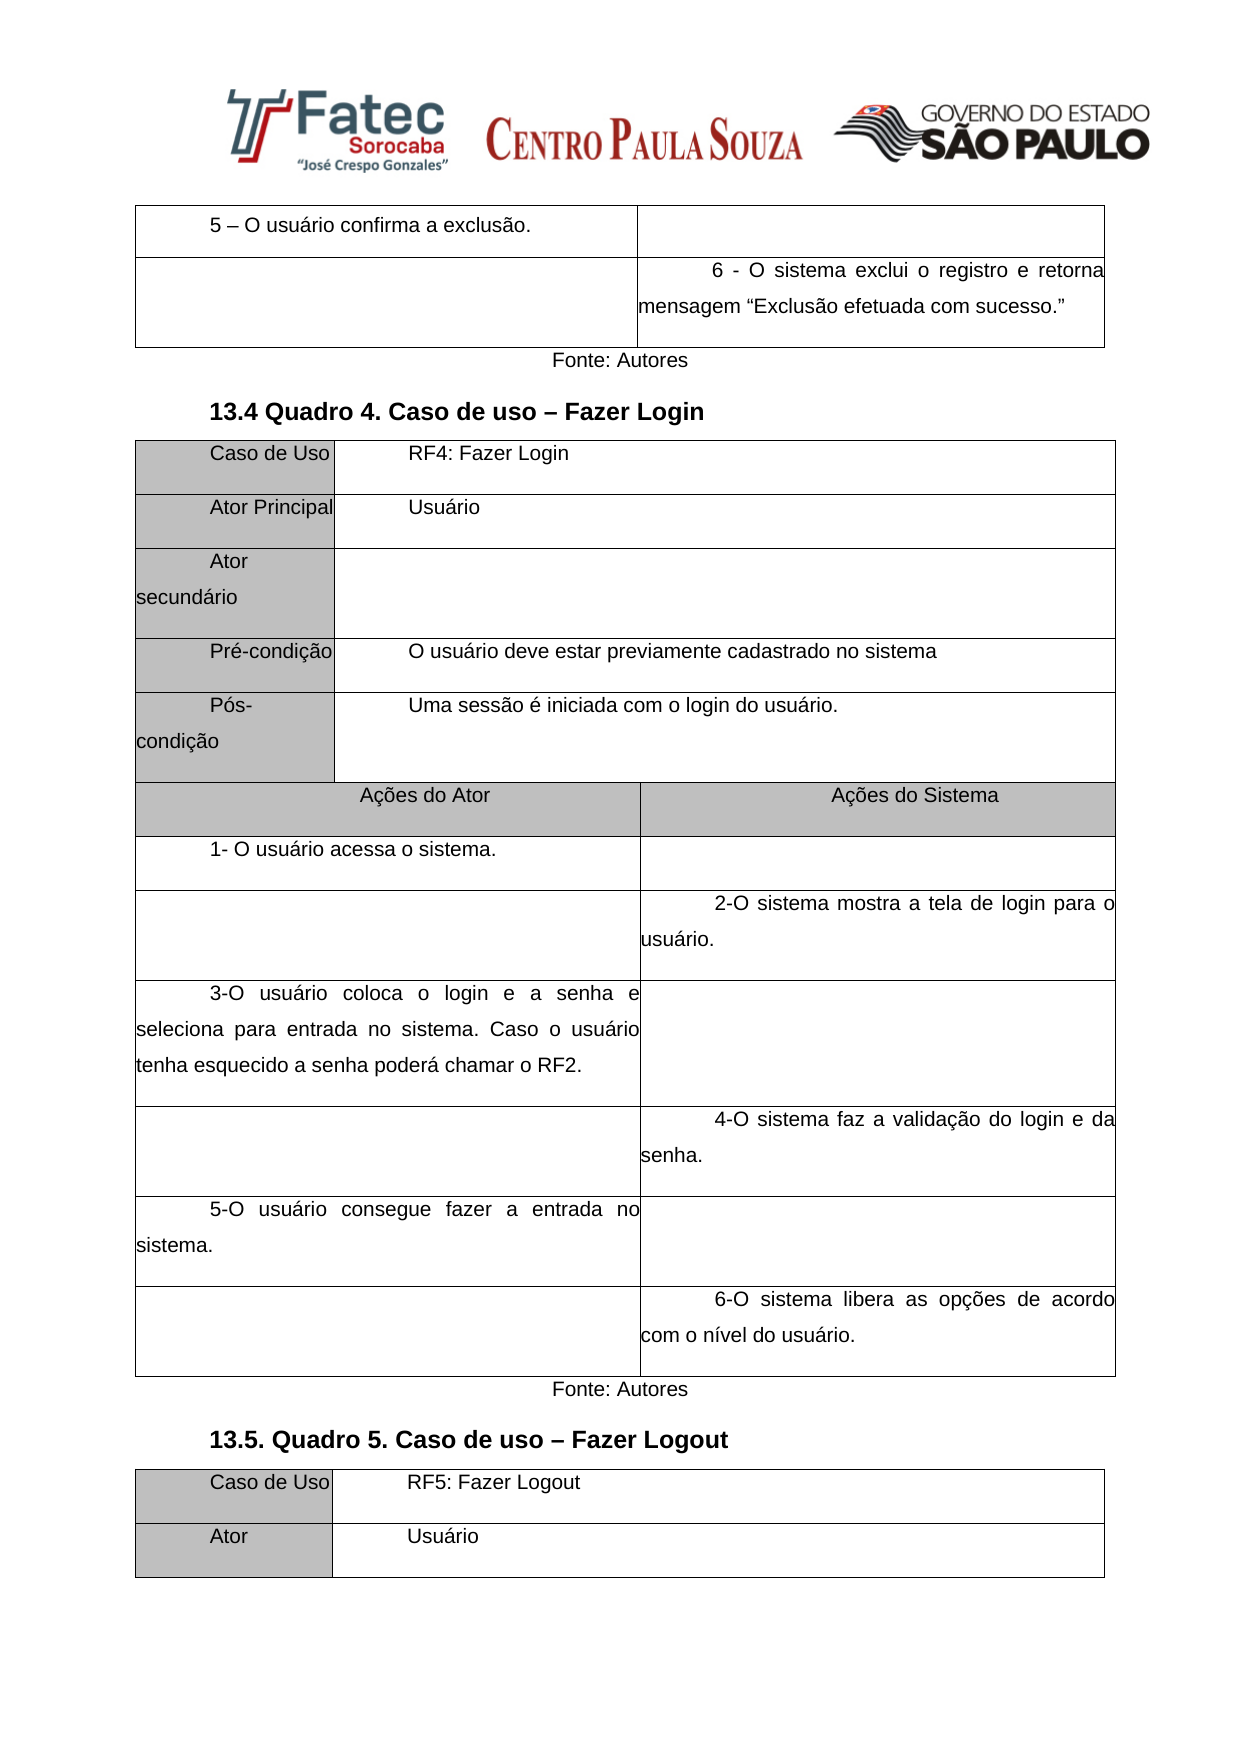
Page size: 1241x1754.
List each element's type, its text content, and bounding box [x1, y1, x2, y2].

subtitle 13.4 Quadro 4. Caso de uso – Fazer Login [135, 397, 1105, 425]
subtitle 13.5. Quadro 5. Caso de uso – Fazer Logout [135, 1425, 1105, 1454]
table_cell 6 - O sistema exclui o registro e retorna mensagem “Exclusão efetuada com sucesso.” [638, 258, 1104, 347]
table_cell 5-O usuário consegue fazer a entrada no sistema. [136, 1197, 640, 1286]
table_cell 6-O sistema libera as opções de acordo com o nível do usuário. [641, 1287, 1115, 1376]
table_cell [136, 891, 640, 980]
table_cell [641, 981, 1115, 1106]
text Fonte: Autores [135, 348, 1105, 372]
table_cell Pré-condição [136, 639, 334, 692]
table_header RF4: Fazer Login [335, 441, 1115, 494]
table_cell Usuário [333, 1524, 1104, 1577]
table_cell [136, 1287, 640, 1376]
text Fonte: Autores [135, 1377, 1105, 1401]
table_cell 1- O usuário acessa o sistema. [136, 837, 640, 890]
table_cell Ator secundário [136, 549, 334, 638]
table_header Caso de Uso [136, 1470, 332, 1523]
table_cell [641, 1197, 1115, 1286]
table_cell 2-O sistema mostra a tela de login para o usuário. [641, 891, 1115, 980]
table_cell 5 – O usuário confirma a exclusão. [136, 206, 637, 257]
table_cell Ator Principal [136, 495, 334, 548]
table_cell 3-O usuário coloca o login e a senha e seleciona para entrada no sistema. Caso o usuário tenha esquecido a senha poderá chamar o RF2. [136, 981, 640, 1106]
table_cell [136, 258, 637, 347]
table_cell [136, 1107, 640, 1196]
table_header Caso de Uso [136, 441, 334, 494]
table_cell [335, 549, 1115, 638]
table_cell [641, 837, 1115, 890]
table_cell O usuário deve estar previamente cadastrado no sistema [335, 639, 1115, 692]
table_cell 4-O sistema faz a validação do login e da senha. [641, 1107, 1115, 1196]
picture [209, 73, 1153, 191]
table_cell Uma sessão é iniciada com o login do usuário. [335, 693, 1115, 782]
table_cell Ações do Ator [136, 783, 640, 836]
table_cell Pós-condição [136, 693, 334, 782]
table_cell Usuário [335, 495, 1115, 548]
table_cell [638, 206, 1104, 257]
table_header RF5: Fazer Logout [333, 1470, 1104, 1523]
table_cell Ator Principal [136, 1524, 332, 1577]
table_cell Ações do Sistema [641, 783, 1115, 836]
